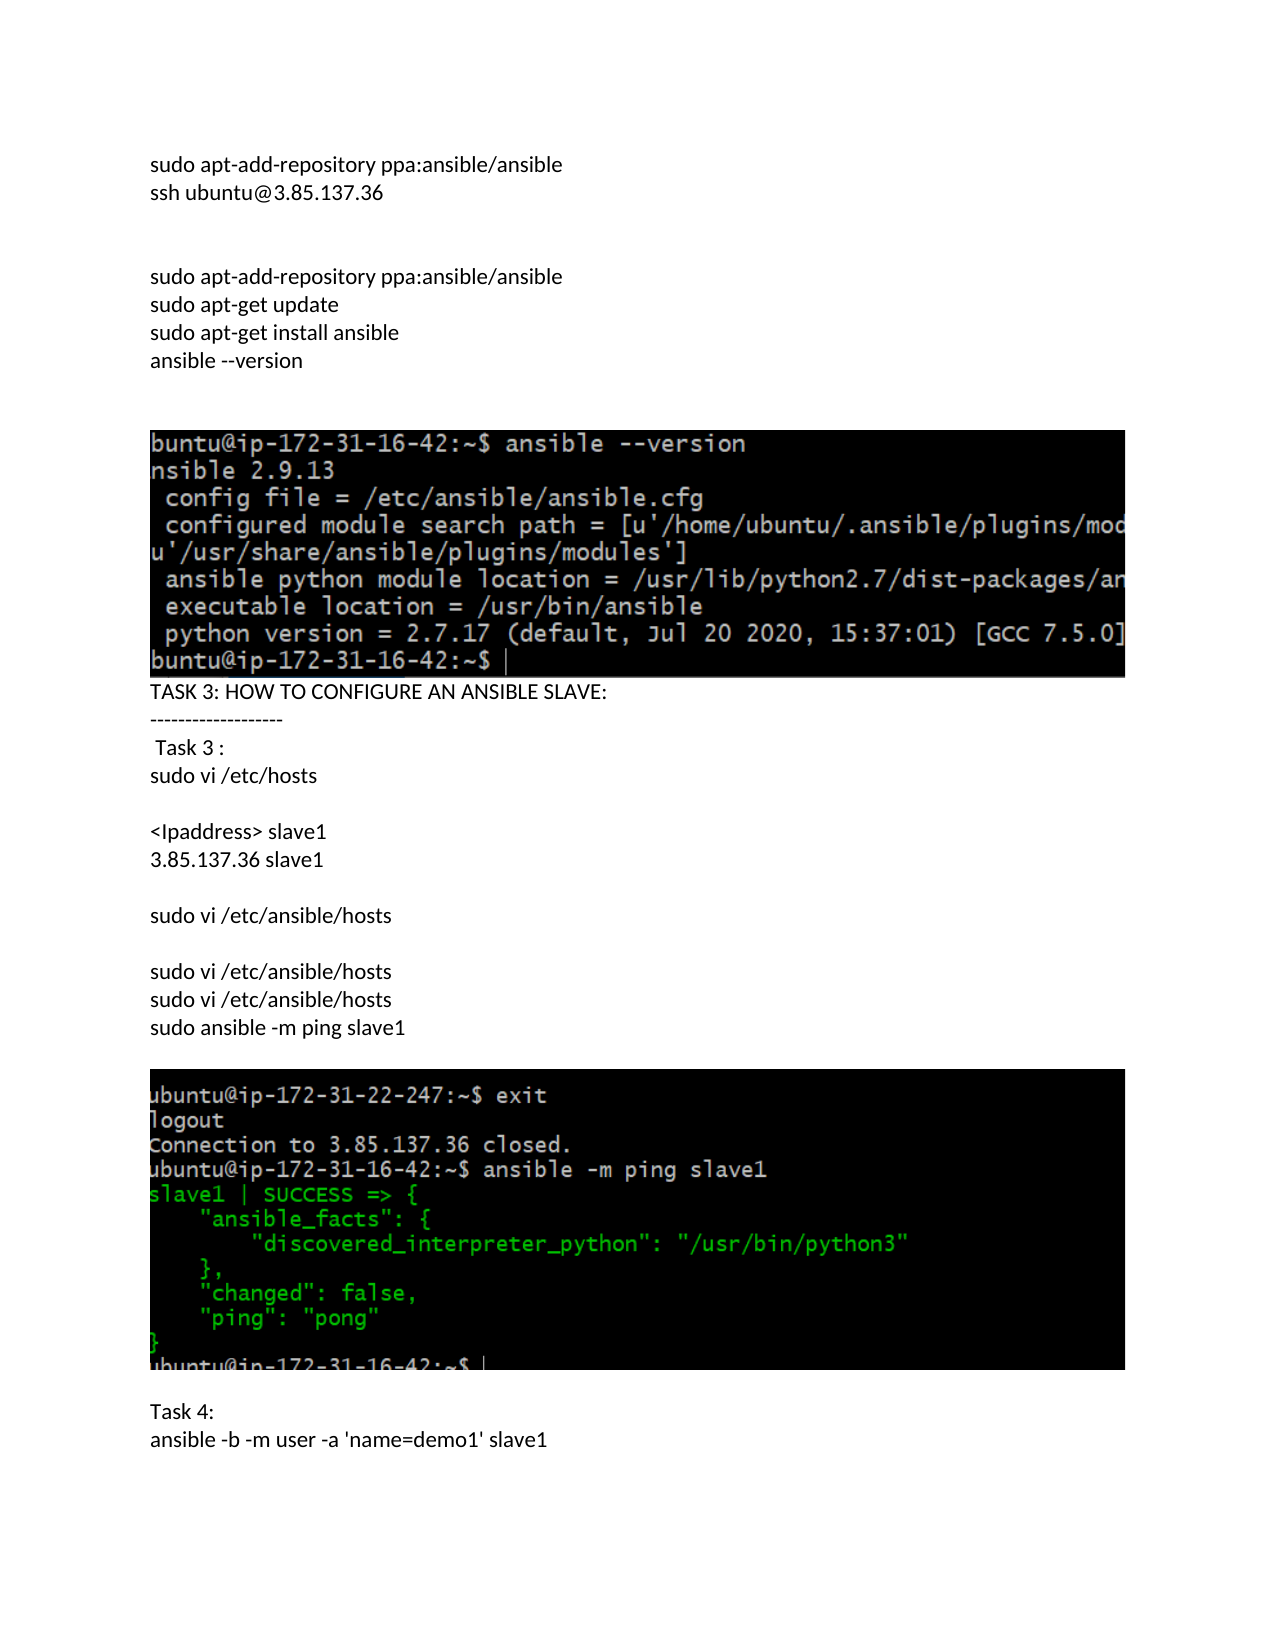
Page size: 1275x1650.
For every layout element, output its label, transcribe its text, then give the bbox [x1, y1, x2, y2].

text sudo vi /etc/hosts [150, 761, 1125, 789]
picture [150, 430, 1125, 678]
text sudo vi /etc/ansible/hosts [150, 985, 1125, 1013]
text ansible --version [150, 346, 1125, 374]
text Task 4: [150, 1397, 1125, 1426]
text ansible -b -m user -a 'name=demo1' slave1 [150, 1426, 1125, 1453]
text sudo apt-get install ansible [150, 318, 1125, 346]
text Task 3 : [150, 733, 1125, 761]
text 3.85.137.36 slave1 [150, 845, 1125, 873]
text sudo ansible -m ping slave1 [150, 1013, 1125, 1041]
text ------------------- [150, 705, 1125, 733]
text sudo apt-get update [150, 290, 1125, 318]
text sudo vi /etc/ansible/hosts [150, 957, 1125, 985]
picture [150, 1069, 1125, 1370]
text <Ipaddress> slave1 [150, 817, 1125, 845]
text TASK 3: HOW TO CONFIGURE AN ANSIBLE SLAVE: [150, 678, 1125, 705]
text sudo apt-add-repository ppa:ansible/ansible [150, 262, 1125, 290]
text sudo vi /etc/ansible/hosts [150, 901, 1125, 929]
text sudo apt-add-repository ppa:ansible/ansible [150, 150, 1125, 178]
text ssh ubuntu@3.85.137.36 [150, 178, 1125, 206]
